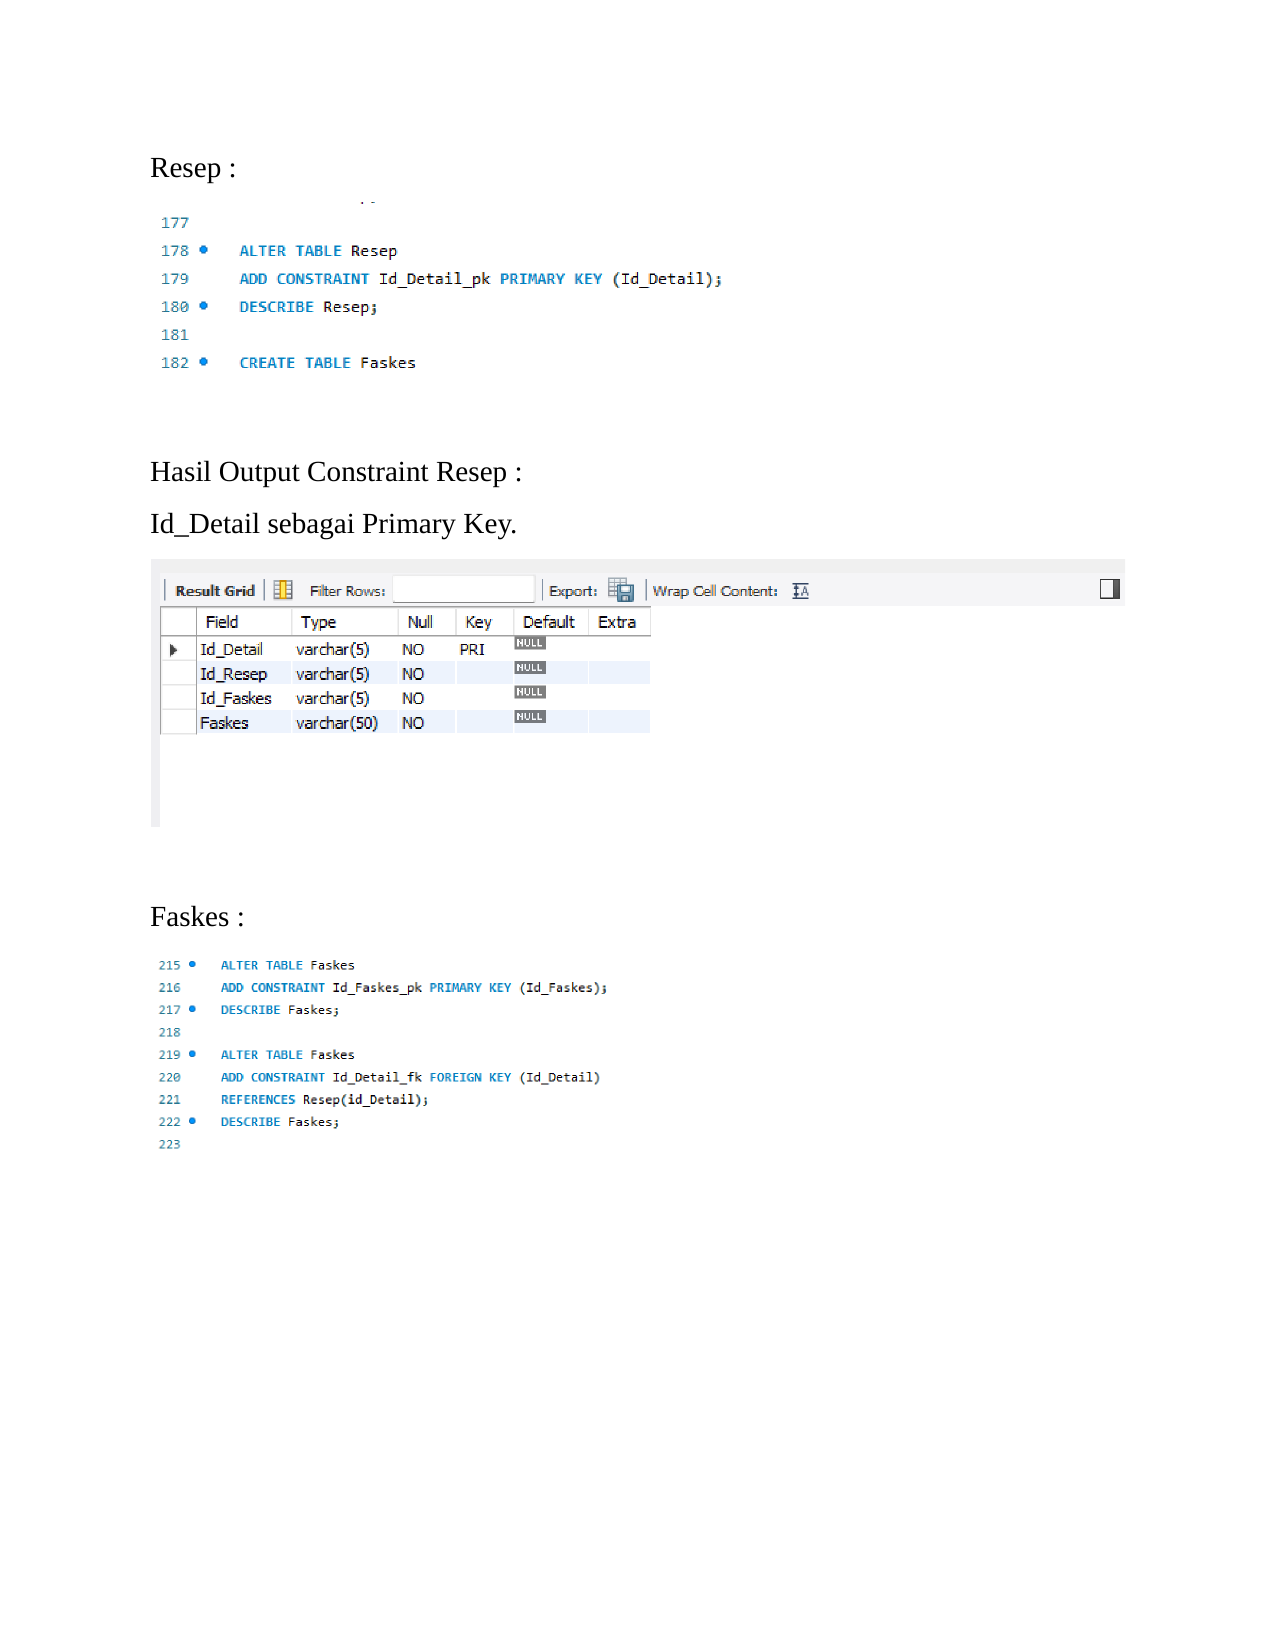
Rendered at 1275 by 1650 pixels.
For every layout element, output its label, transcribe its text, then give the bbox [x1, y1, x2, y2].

text Id_Detail sebagai Primary Key. [150, 506, 1125, 540]
text Hasil Output Constraint Resep : [150, 454, 1125, 487]
text Resep : [150, 150, 1125, 183]
picture [150, 559, 1125, 827]
picture [150, 202, 1125, 382]
picture [150, 951, 1125, 1152]
text Faskes : [150, 899, 1125, 932]
